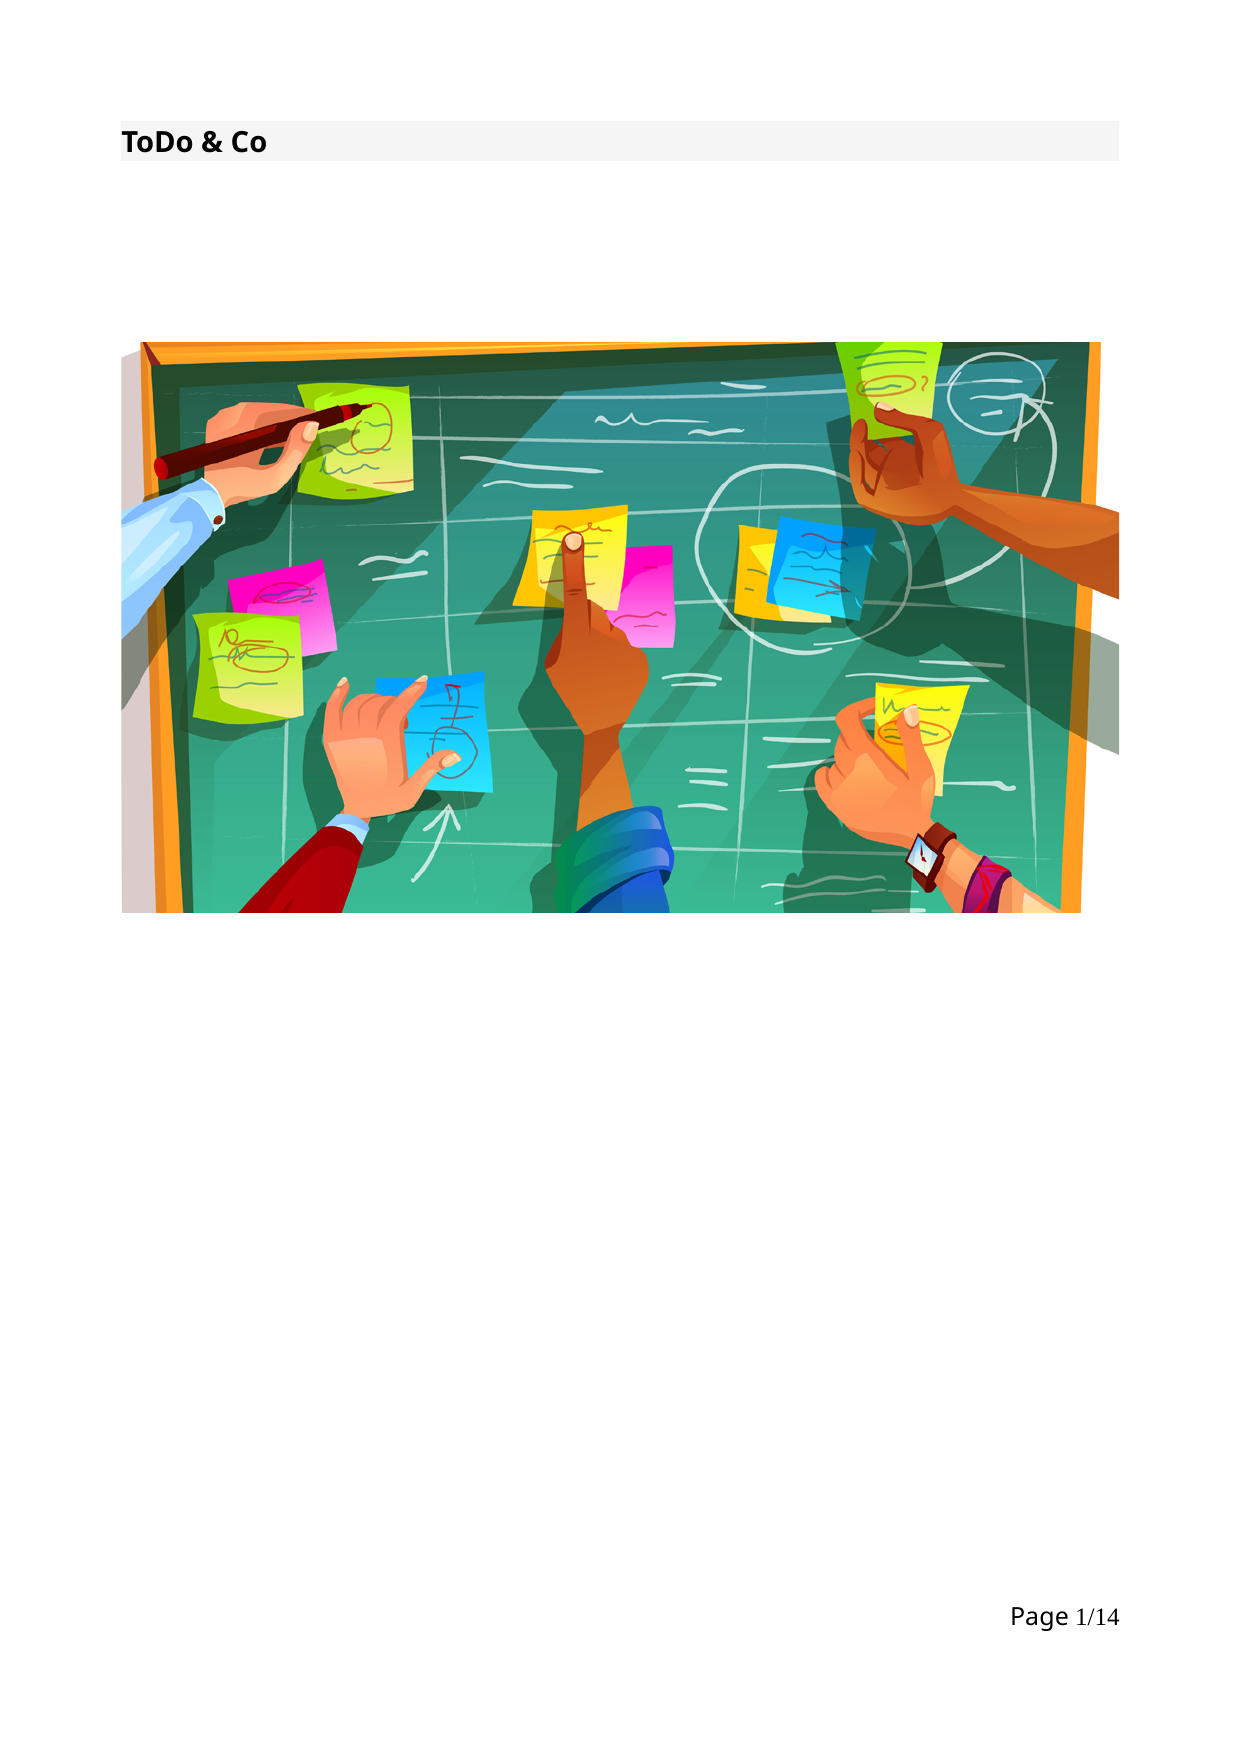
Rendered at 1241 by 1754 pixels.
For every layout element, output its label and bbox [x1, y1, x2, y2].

picture [121, 342, 1120, 913]
